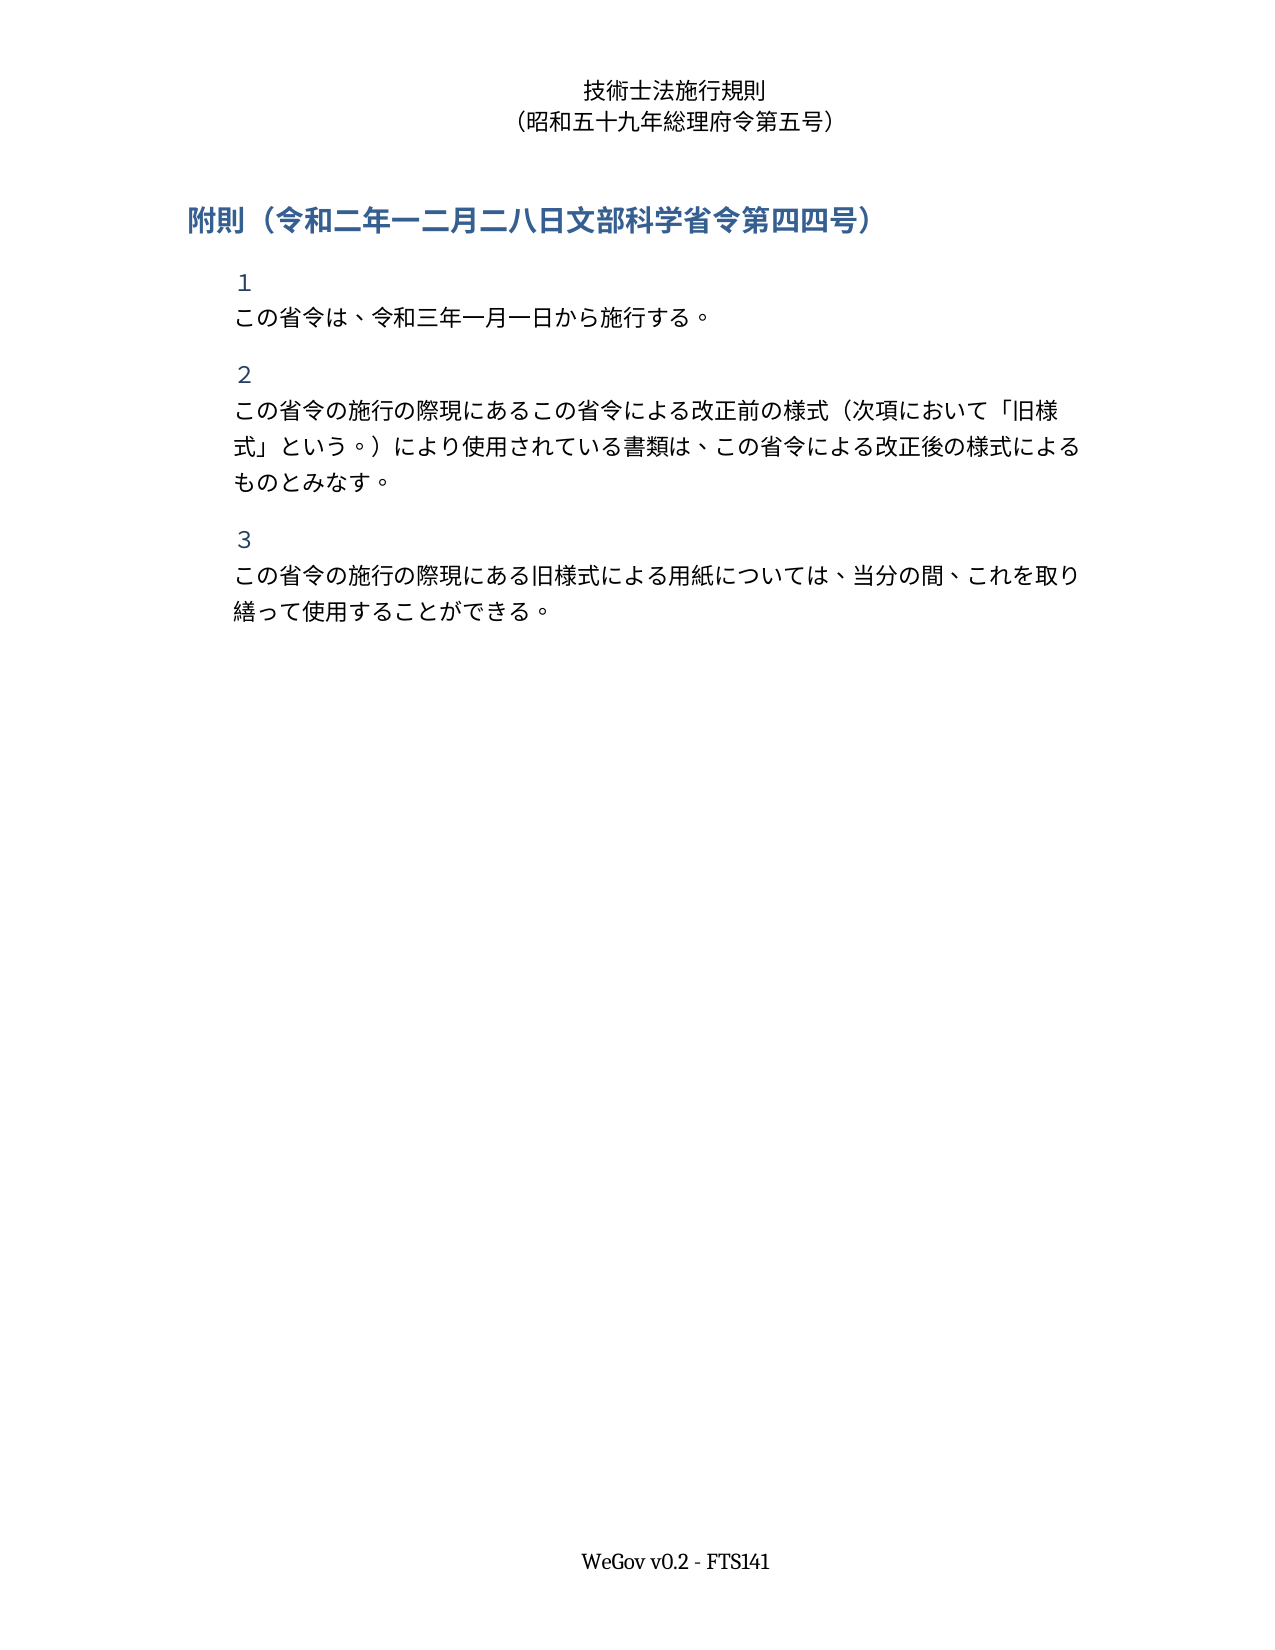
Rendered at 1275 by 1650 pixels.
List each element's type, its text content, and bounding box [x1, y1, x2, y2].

subtitle 附則（令和二年一二月二八日文部科学省令第四四号） [187, 200, 1087, 240]
subtitle ３ [233, 524, 1087, 555]
subtitle １ [233, 266, 1087, 298]
text この省令の施行の際現にあるこの省令による改正前の様式（次項において「旧様式」という。）により使用されている書類は、この省令による改正後の様式によるものとみなす。 [233, 395, 1087, 498]
subtitle ２ [233, 359, 1087, 390]
text この省令の施行の際現にある旧様式による用紙については、当分の間、これを取り繕って使用することができる。 [233, 560, 1087, 627]
text この省令は、令和三年一月一日から施行する。 [233, 302, 1087, 334]
